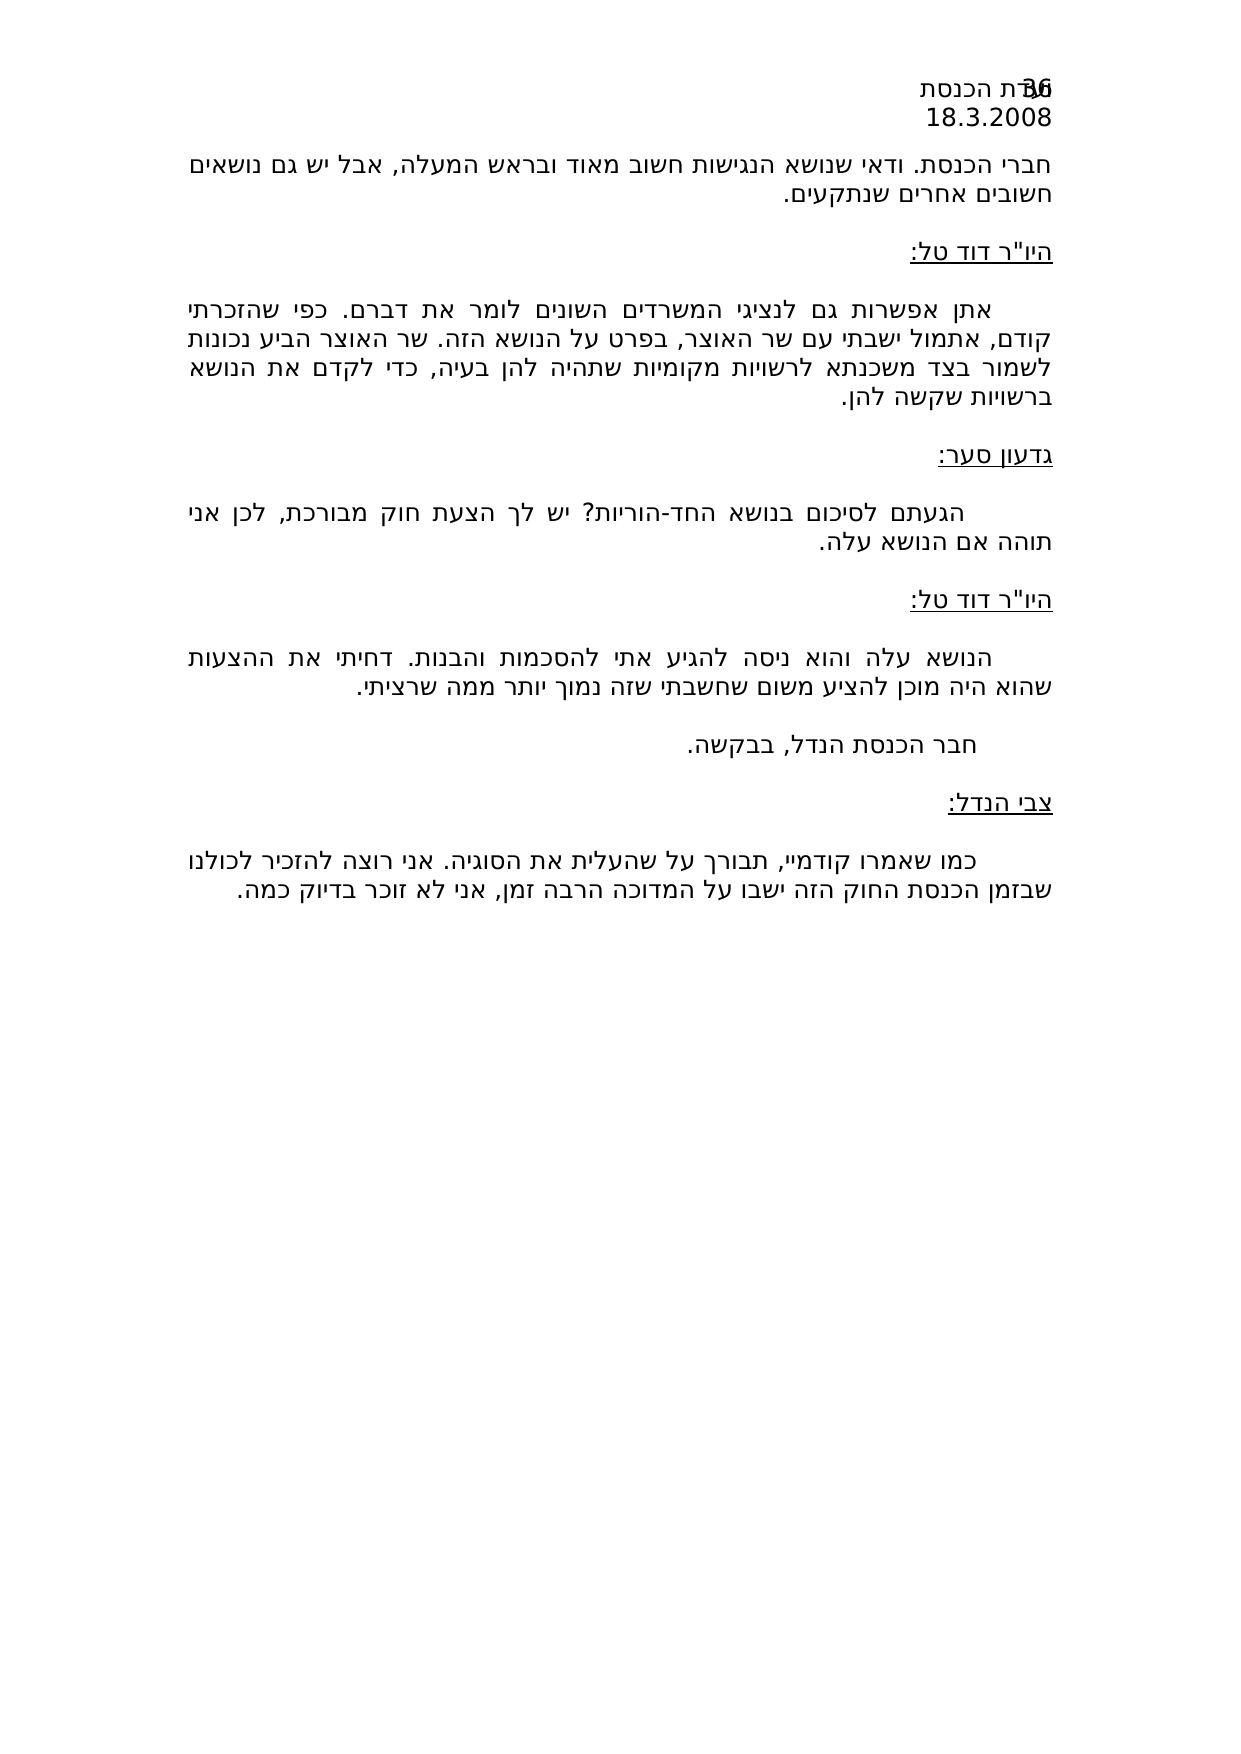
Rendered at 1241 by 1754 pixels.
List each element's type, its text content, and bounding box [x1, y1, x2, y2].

text הגעתם לסיכום בנושא החד-הוריות? יש לך הצעת חוק מבורכת, לכן אני תוהה אם הנושא עלה. [187, 498, 1053, 557]
text חבר הכנסת הנדל, בבקשה. [187, 730, 1053, 759]
text היו"ר דוד טל: [187, 585, 1053, 614]
text גדעון סער: [187, 440, 1053, 469]
text הנושא עלה והוא ניסה להגיע אתי להסכמות והבנות. דחיתי את ההצעות שהוא היה מוכן להציע משום שחשבתי שזה נמוך יותר ממה שרציתי. [187, 643, 1053, 702]
text כמו שאמרו קודמיי, תבורך על שהעלית את הסוגיה. אני רוצה להזכיר לכולנו שבזמן הכנסת החוק הזה ישבו על המדוכה הרבה זמן, אני לא זוכר בדיוק כמה. [187, 846, 1053, 904]
text צבי הנדל: [187, 788, 1053, 817]
text אתן אפשרות גם לנציגי המשרדים השונים לומר את דברם. כפי שהזכרתי קודם, אתמול ישבתי עם שר האוצר, בפרט על הנושא הזה. שר האוצר הביע נכונות לשמור בצד משכנתא לרשויות מקומיות שתהיה להן בעיה, כדי לקדם את הנושא ברשויות שקשה להן. [187, 295, 1053, 412]
text היו"ר דוד טל: [187, 237, 1053, 266]
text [187, 150, 1053, 208]
